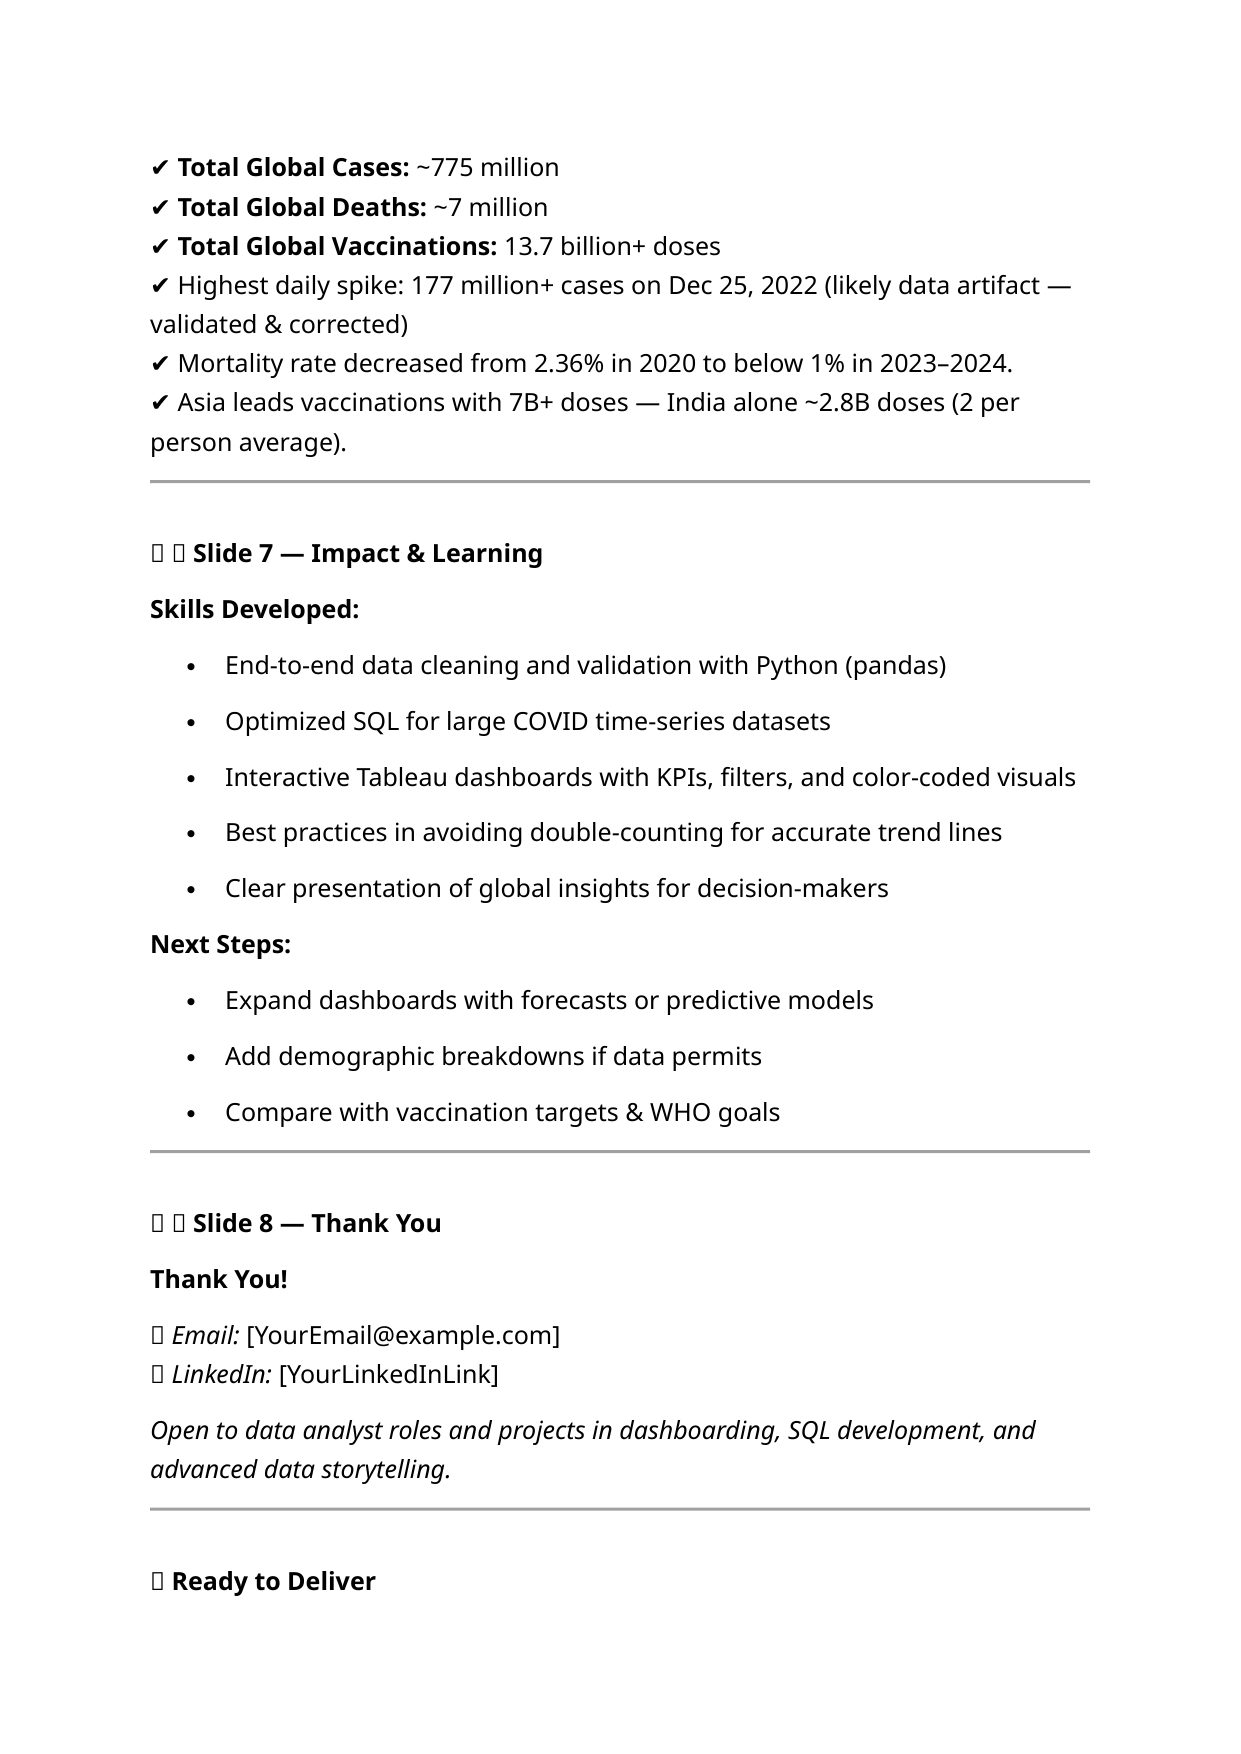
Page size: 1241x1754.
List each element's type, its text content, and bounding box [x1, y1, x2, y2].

list Compare with vaccination targets & WHO goals [187, 1094, 1090, 1128]
list Interactive Tableau dashboards with KPIs, filters, and color-coded visuals [187, 759, 1090, 793]
list Best practices in avoiding double-counting for accurate trend lines [187, 815, 1090, 849]
text Open to data analyst roles and projects in dashboarding, SQL development, and advanced data storytelling. [150, 1412, 1090, 1486]
text ✅ 📑 Slide 7 — Impact & Learning [150, 536, 1090, 570]
text Next Steps: [150, 927, 1090, 961]
text 📧 Email: [YourEmail@example.com] 💼 LinkedIn: [YourLinkedInLink] [150, 1317, 1090, 1391]
list Optimized SQL for large COVID time-series datasets [187, 703, 1090, 737]
list Expand dashboards with forecasts or predictive models [187, 982, 1090, 1017]
text ✅ 📑 Slide 8 — Thank You [150, 1206, 1090, 1240]
list Clear presentation of global insights for decision-makers [187, 871, 1090, 905]
text Thank You! [150, 1262, 1090, 1296]
text Skills Developed: [150, 592, 1090, 626]
text ✔️ Total Global Cases: ~775 million ✔️ Total Global Deaths: ~7 million ✔️ Total Global Vaccinations: 13.7 billion+ doses ✔️ Highest daily spike: 177 million+ cases on Dec 25, 2022 (likely data artifact — validated & corrected) ✔️ Mortality rate decreased from 2.36% in 2020 to below 1% in 2023–2024. ✔️ Asia leads vaccinations with 7B+ doses — India alone ~2.8B doses (2 per person average). [150, 150, 1090, 458]
list End-to-end data cleaning and validation with Python (pandas) [187, 647, 1090, 682]
list Add demographic breakdowns if data permits [187, 1038, 1090, 1072]
text 📌 Ready to Deliver [150, 1563, 1090, 1597]
